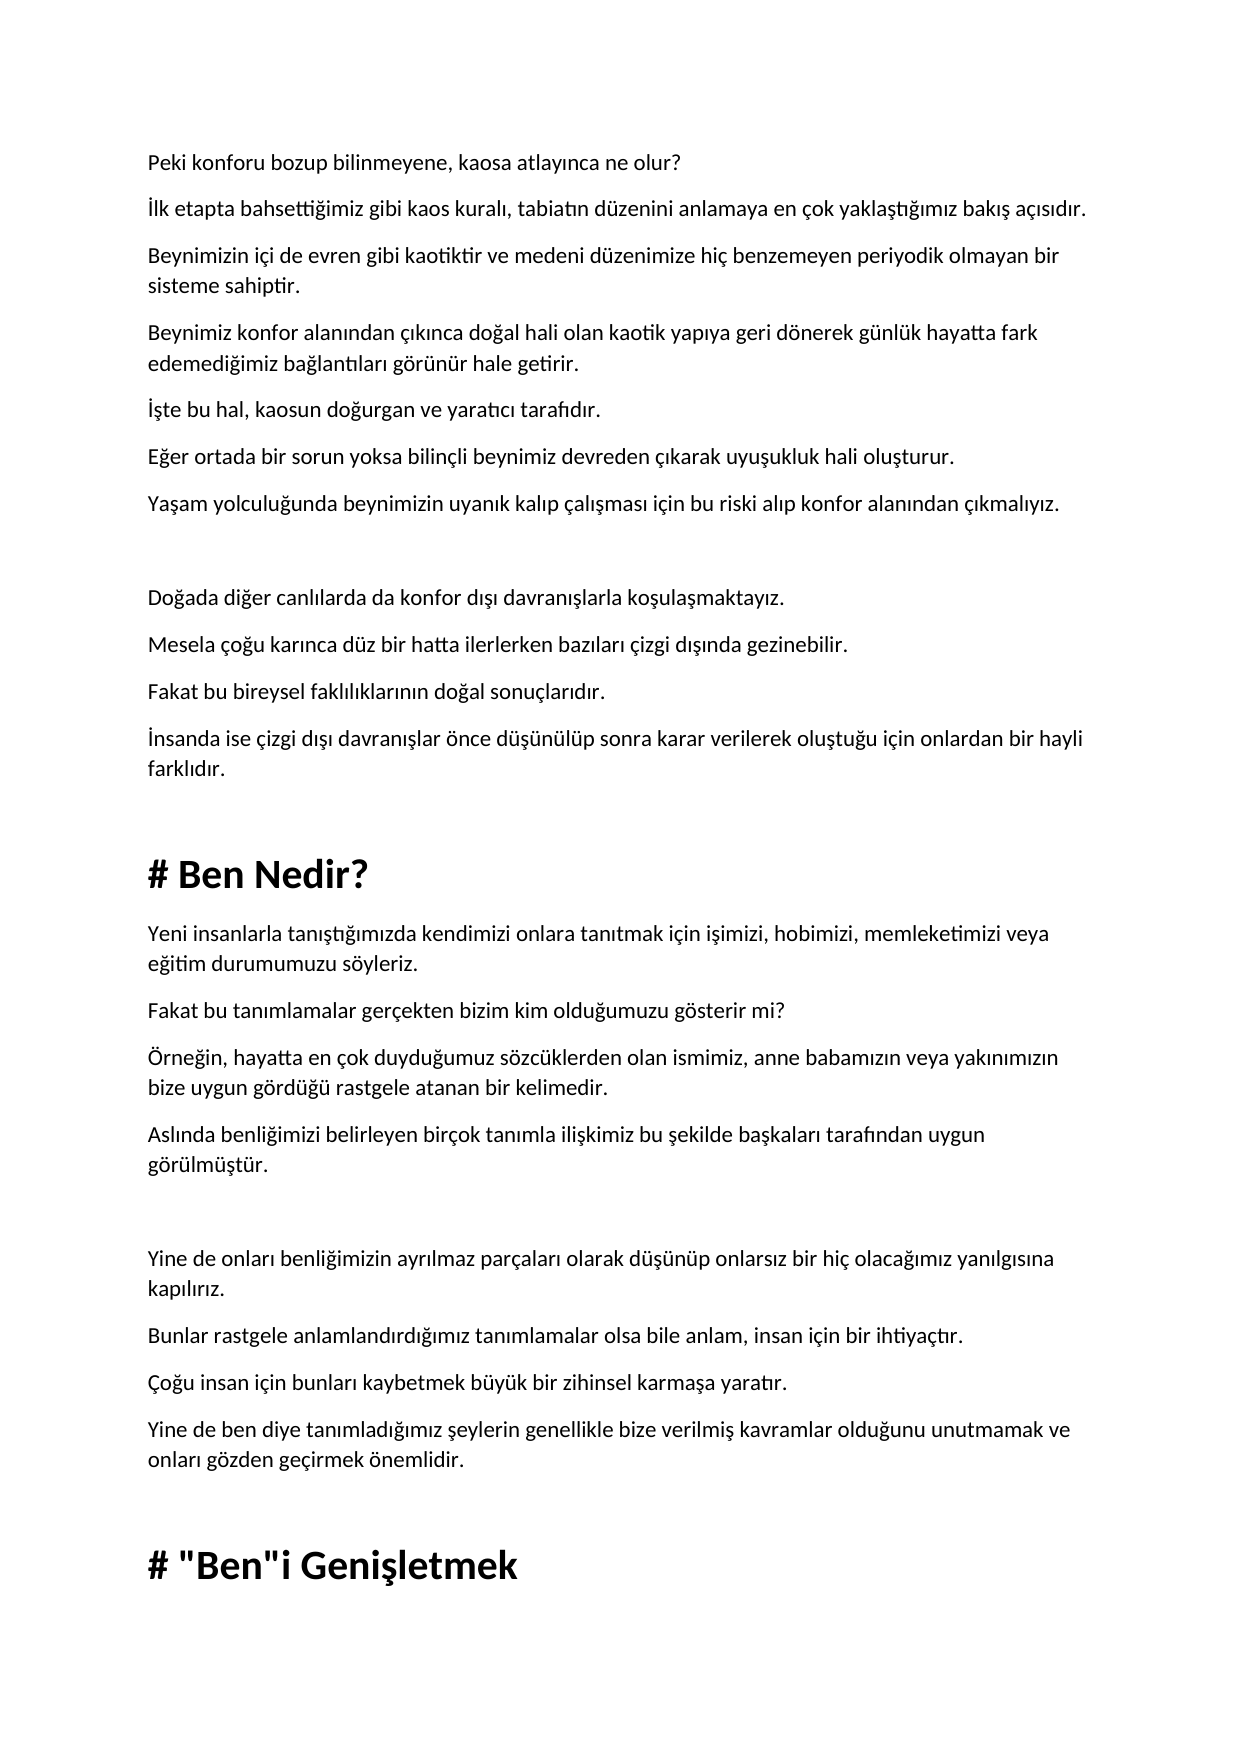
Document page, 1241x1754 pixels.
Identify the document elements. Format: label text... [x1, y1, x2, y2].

text Eğer ortada bir sorun yoksa bilinçli beynimiz devreden çıkarak uyuşukluk hali oluşturur. [148, 442, 1093, 470]
text Yine de onları benliğimizin ayrılmaz parçaları olarak düşünüp onlarsız bir hiç olacağımız yanılgısına kapılırız. [148, 1244, 1093, 1302]
text # Ben Nedir? [148, 848, 1093, 898]
text Doğada diğer canlılarda da konfor dışı davranışlarla koşulaşmaktayız. [148, 583, 1093, 611]
text Çoğu insan için bunları kaybetmek büyük bir zihinsel karmaşa yaratır. [148, 1368, 1093, 1396]
text Örneğin, hayatta en çok duyduğumuz sözcüklerden olan ismimiz, anne babamızın veya yakınımızın bize uygun gördüğü rastgele atanan bir kelimedir. [148, 1043, 1093, 1101]
text İnsanda ise çizgi dışı davranışlar önce düşünülüp sonra karar verilerek oluştuğu için onlardan bir hayli farklıdır. [148, 724, 1093, 782]
text Bunlar rastgele anlamlandırdığımız tanımlamalar olsa bile anlam, insan için bir ihtiyaçtır. [148, 1321, 1093, 1349]
text Fakat bu bireysel faklılıklarının doğal sonuçlarıdır. [148, 677, 1093, 705]
text Yeni insanlarla tanıştığımızda kendimizi onlara tanıtmak için işimizi, hobimizi, memleketimizi veya eğitim durumumuzu söyleriz. [148, 919, 1093, 977]
text İlk etapta bahsettiğimiz gibi kaos kuralı, tabiatın düzenini anlamaya en çok yaklaştığımız bakış açısıdır. [148, 194, 1093, 222]
text Yaşam yolculuğunda beynimizin uyanık kalıp çalışması için bu riski alıp konfor alanından çıkmalıyız. [148, 489, 1093, 517]
text Beynimizin içi de evren gibi kaotiktir ve medeni düzenimize hiç benzemeyen periyodik olmayan bir sisteme sahiptir. [148, 241, 1093, 299]
text Peki konforu bozup bilinmeyene, kaosa atlayınca ne olur? [148, 148, 1093, 176]
text İşte bu hal, kaosun doğurgan ve yaratıcı tarafıdır. [148, 396, 1093, 423]
text # "Ben"i Genişletmek [148, 1539, 1093, 1590]
text Mesela çoğu karınca düz bir hatta ilerlerken bazıları çizgi dışında gezinebilir. [148, 630, 1093, 658]
text Beynimiz konfor alanından çıkınca doğal hali olan kaotik yapıya geri dönerek günlük hayatta fark edemediğimiz bağlantıları görünür hale getirir. [148, 318, 1093, 377]
text Aslında benliğimizi belirleyen birçok tanımla ilişkimiz bu şekilde başkaları tarafından uygun görülmüştür. [148, 1120, 1093, 1178]
text Fakat bu tanımlamalar gerçekten bizim kim olduğumuzu gösterir mi? [148, 996, 1093, 1024]
text Yine de ben diye tanımladığımız şeylerin genellikle bize verilmiş kavramlar olduğunu unutmamak ve onları gözden geçirmek önemlidir. [148, 1415, 1093, 1473]
